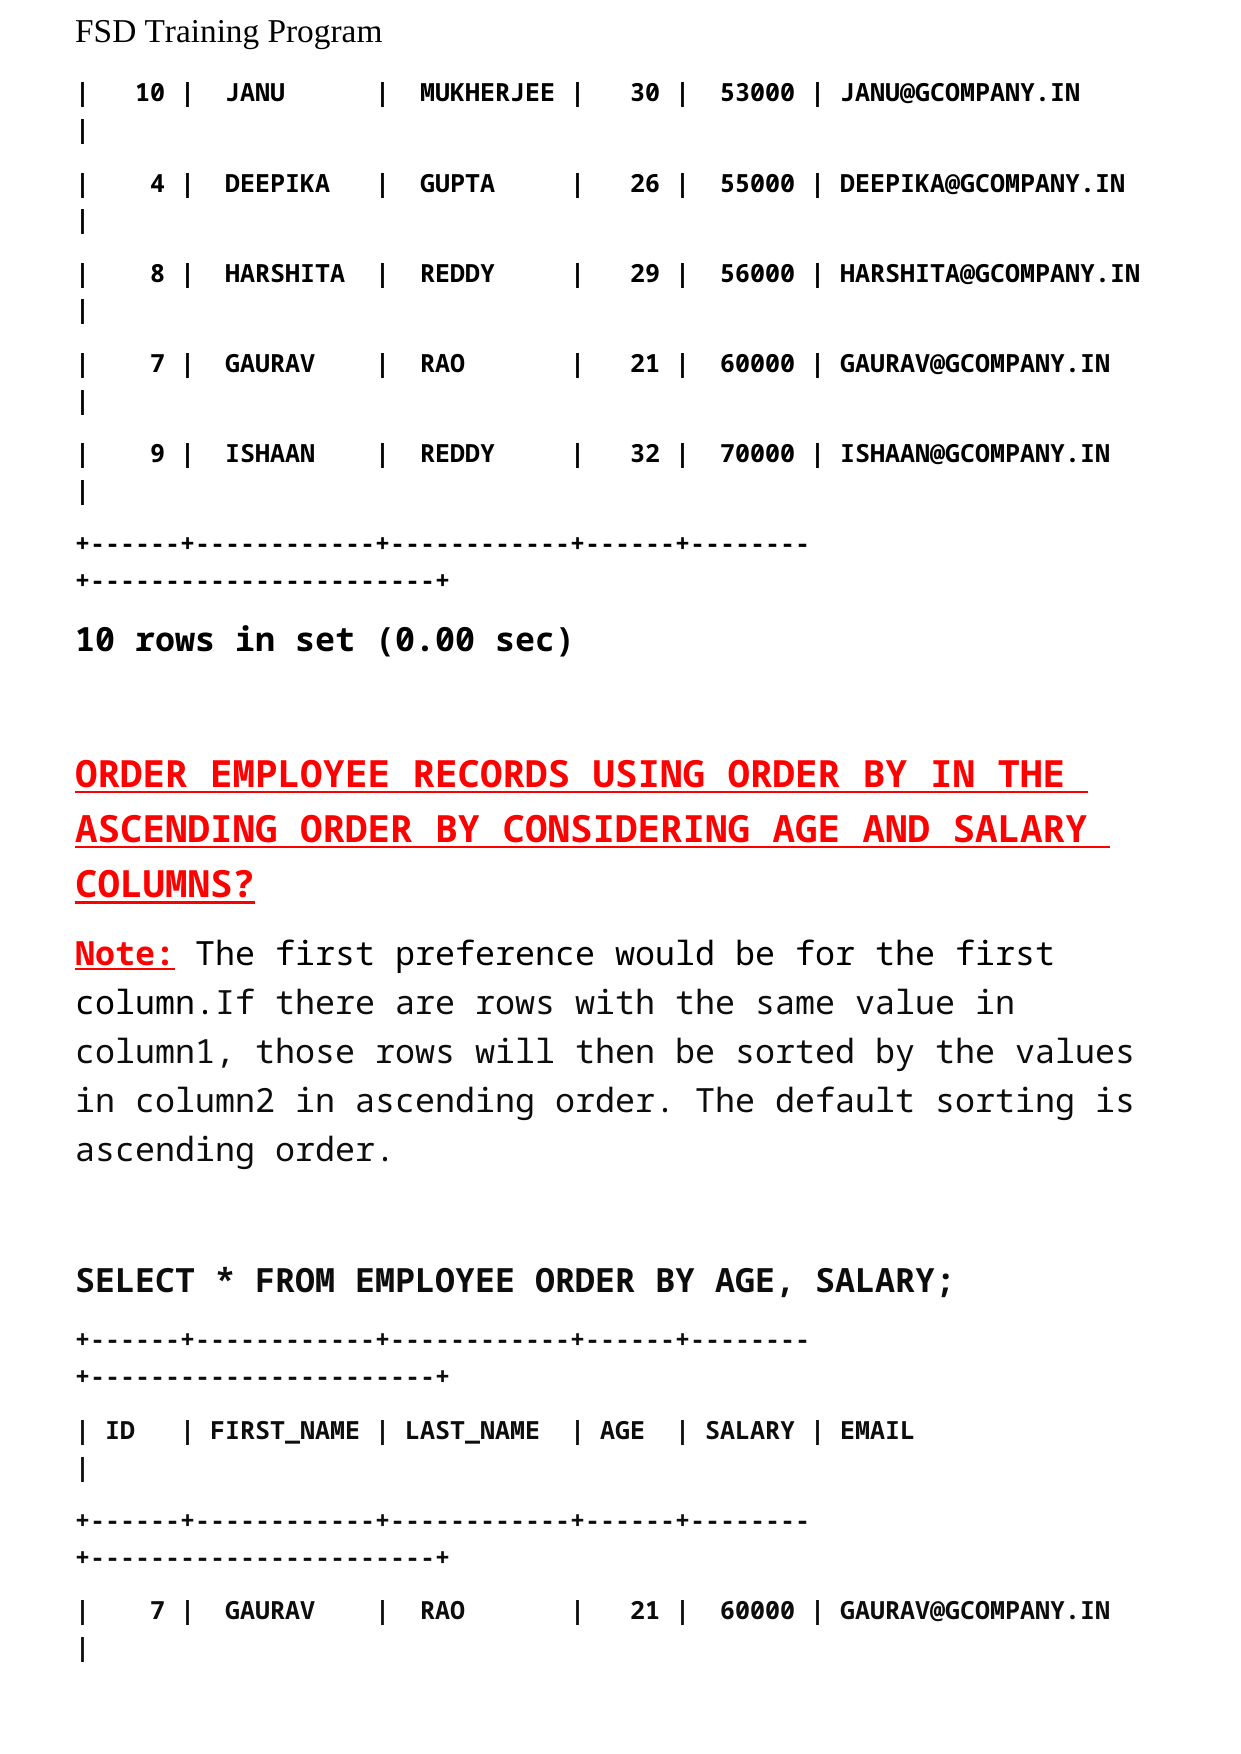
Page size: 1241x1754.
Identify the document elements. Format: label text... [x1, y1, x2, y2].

text | 9 | ISHAAN | REDDY | 32 | 70000 | ISHAAN@GCOMPANY.IN | [75, 436, 1165, 507]
text +------+------------+------------+------+--------+-----------------------+ [75, 1322, 1165, 1393]
text | ID | FIRST_NAME | LAST_NAME | AGE | SALARY | EMAIL | [75, 1412, 1165, 1483]
text | 4 | DEEPIKA | GUPTA | 26 | 55000 | DEEPIKA@GCOMPANY.IN | [75, 165, 1165, 236]
text | 7 | GAURAV | RAO | 21 | 60000 | GAURAV@GCOMPANY.IN | [75, 1593, 1165, 1664]
text ORDER EMPLOYEE RECORDS USING ORDER BY IN THE ASCENDING ORDER BY CONSIDERING AGE AND SALARY COLUMNS? [75, 747, 1165, 909]
text SELECT * FROM EMPLOYEE ORDER BY AGE, SALARY; [75, 1257, 1165, 1302]
text Note: The first preference would be for the first column.If there are rows with the same value in column1, those rows will then be sorted by the values in column2 in ascending order. The default sorting is ascending order. [75, 929, 1165, 1171]
text 10 rows in set (0.00 sec) [75, 616, 1165, 662]
text | 10 | JANU | MUKHERJEE | 30 | 53000 | JANU@GCOMPANY.IN | [75, 75, 1165, 146]
text | 8 | HARSHITA | REDDY | 29 | 56000 | HARSHITA@GCOMPANY.IN | [75, 255, 1165, 326]
text | 7 | GAURAV | RAO | 21 | 60000 | GAURAV@GCOMPANY.IN | [75, 346, 1165, 416]
text +------+------------+------------+------+--------+-----------------------+ [75, 1503, 1165, 1573]
text +------+------------+------------+------+--------+-----------------------+ [75, 526, 1165, 597]
